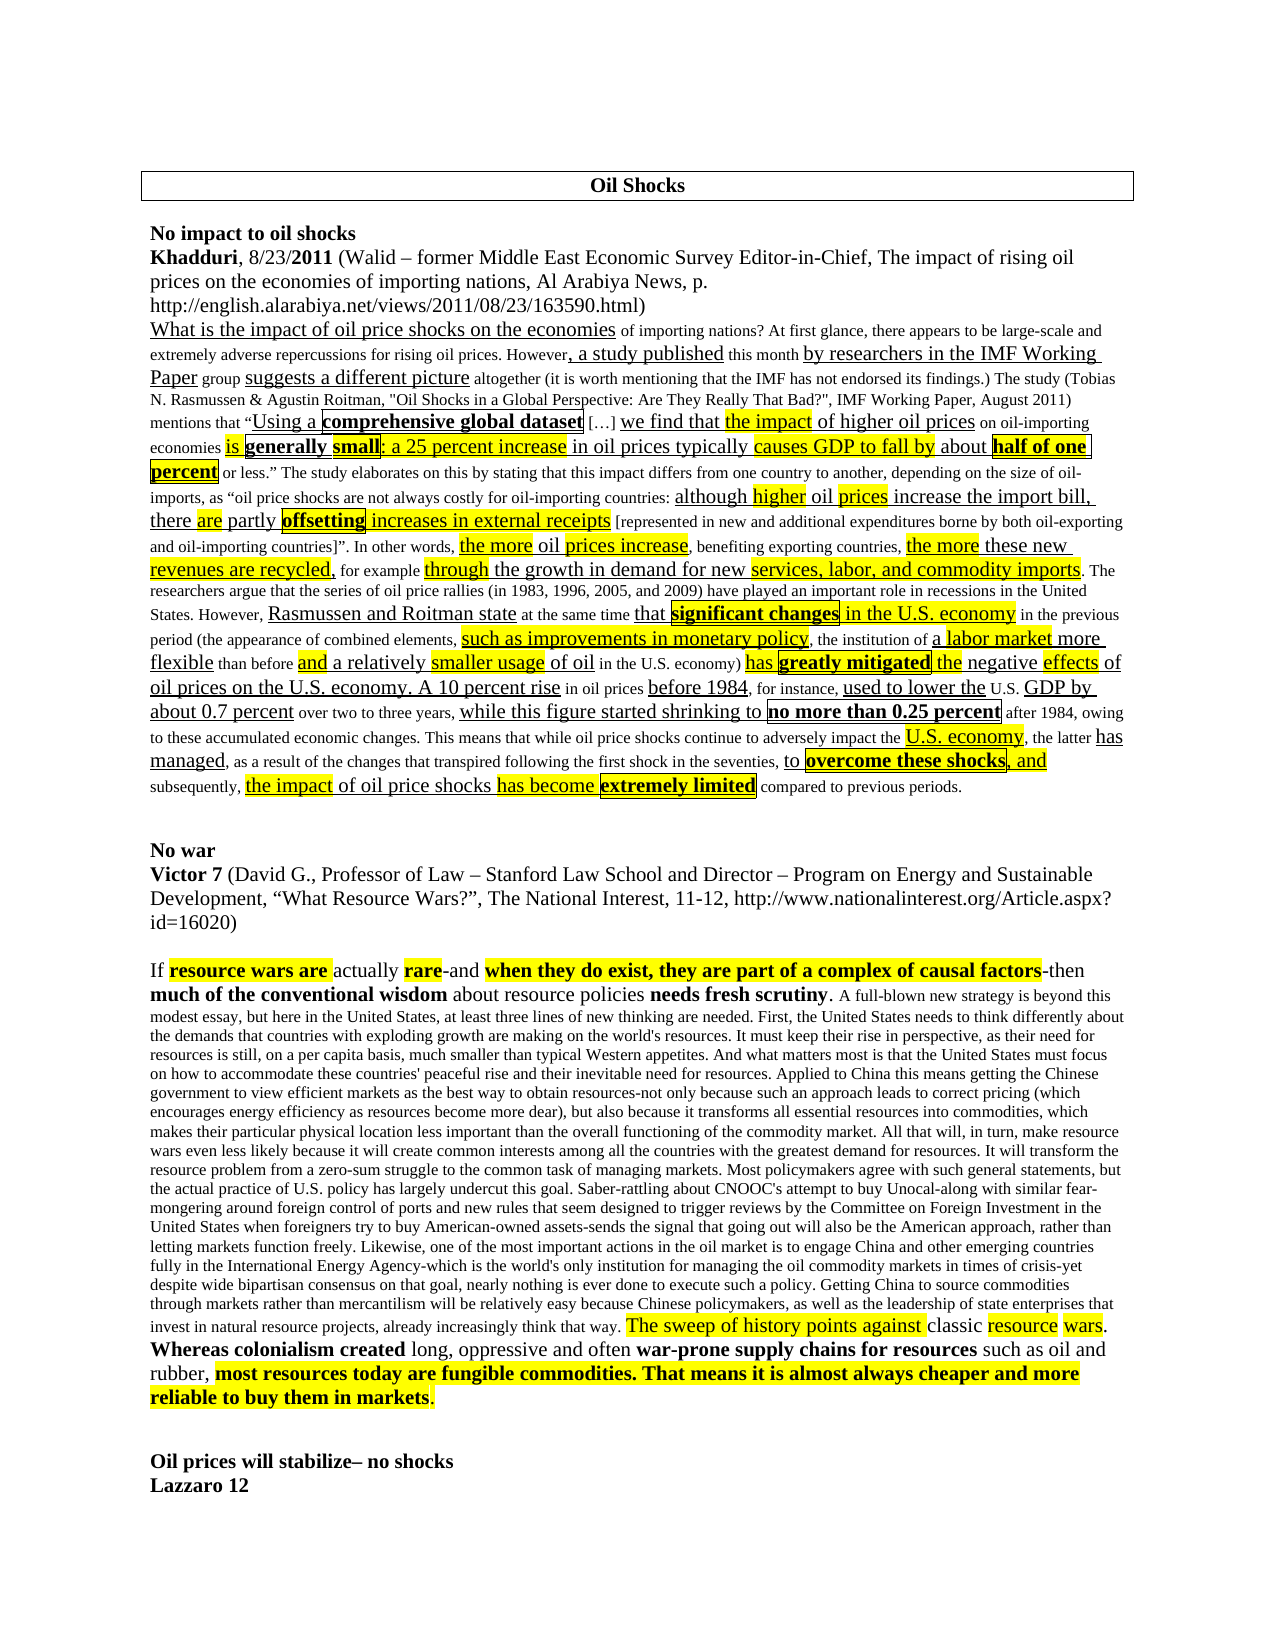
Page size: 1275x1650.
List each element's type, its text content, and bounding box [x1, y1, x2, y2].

subtitle Oil Shocks [142, 172, 1133, 200]
text Khadduri, 8/23/2011 (Walid – former Middle East Economic Survey Editor-in-Chief, The impact of rising oil prices on the economies of importing nations, Al Arabiya News, p. http://english.alarabiya.net/views/2011/08/23/163590.html) [150, 245, 1125, 317]
text If resource wars are actually rare-and when they do exist, they are part of a complex of causal factors-then much of the conventional wisdom about resource policies needs fresh scrutiny. A full-blown new strategy is beyond this modest essay, but here in the United States, at least three lines of new thinking are needed. First, the United States needs to think differently about the demands that countries with exploding growth are making on the world's resources. It must keep their rise in perspective, as their need for resources is still, on a per capita basis, much smaller than typical Western appetites. And what matters most is that the United States must focus on how to accommodate these countries' peaceful rise and their inevitable need for resources. Applied to China this means getting the Chinese government to view efficient markets as the best way to obtain resources-not only because such an approach leads to correct pricing (which encourages energy efficiency as resources become more dear), but also because it transforms all essential resources into commodities, which makes their particular physical location less important than the overall functioning of the commodity market. All that will, in turn, make resource wars even less likely because it will create common interests among all the countries with the greatest demand for resources. It will transform the resource problem from a zero-sum struggle to the common task of managing markets. Most policymakers agree with such general statements, but the actual practice of U.S. policy has largely undercut this goal. Saber-rattling about CNOOC's attempt to buy Unocal-along with similar fear-mongering around foreign control of ports and new rules that seem designed to trigger reviews by the Committee on Foreign Investment in the United States when foreigners try to buy American-owned assets-sends the signal that going out will also be the American approach, rather than letting markets function freely. Likewise, one of the most important actions in the oil market is to engage China and other emerging countries fully in the International Energy Agency-which is the world's only institution for managing the oil commodity markets in times of crisis-yet despite wide bipartisan consensus on that goal, nearly nothing is ever done to execute such a policy. Getting China to source commodities through markets rather than mercantilism will be relatively easy because Chinese policymakers, as well as the leadership of state enterprises that invest in natural resource projects, already increasingly think that way. The sweep of history points against classic resource wars. Whereas colonialism created long, oppressive and often war-prone supply chains for resources such as oil and rubber, most resources today are fungible commodities. That means it is almost always cheaper and more reliable to buy them in markets. [150, 958, 1125, 1409]
subtitle Oil prices will stabilize– no shocks [150, 1449, 1125, 1473]
text Lazzaro 12 [150, 1473, 1125, 1497]
text What is the impact of oil price shocks on the economies of importing nations? At first glance, there appears to be large-scale and extremely adverse repercussions for rising oil prices. However, a study published this month by researchers in the IMF Working Paper group suggests a different picture altogether (it is worth mentioning that the IMF has not endorsed its findings.) The study (Tobias N. Rasmussen & Agustin Roitman, "Oil Shocks in a Global Perspective: Are They Really That Bad?", IMF Working Paper, August 2011) mentions that “Using a comprehensive global dataset […] we find that the impact of higher oil prices on oil-importing economies is generally small: a 25 percent increase in oil prices typically causes GDP to fall by about half of one percent or less.” The study elaborates on this by stating that this impact differs from one country to another, depending on the size of oil-imports, as “oil price shocks are not always costly for oil-importing countries: although higher oil prices increase the import bill, there are partly offsetting increases in external receipts [represented in new and additional expenditures borne by both oil-exporting and oil-importing countries]”. In other words, the more oil prices increase, benefiting exporting countries, the more these new revenues are recycled, for example through the growth in demand for new services, labor, and commodity imports. The researchers argue that the series of oil price rallies (in 1983, 1996, 2005, and 2009) have played an important role in recessions in the United States. However, Rasmussen and Roitman state at the same time that significant changes in the U.S. economy in the previous period (the appearance of combined elements, such as improvements in monetary policy, the institution of a labor market more flexible than before and a relatively smaller usage of oil in the U.S. economy) has greatly mitigated the negative effects of oil prices on the U.S. economy. A 10 percent rise in oil prices before 1984, for instance, used to lower the U.S. GDP by about 0.7 percent over two to three years, while this figure started shrinking to no more than 0.25 percent after 1984, owing to these accumulated economic changes. This means that while oil price shocks continue to adversely impact the U.S. economy, the latter has managed, as a result of the changes that transpired following the first shock in the seventies, to overcome these shocks, and subsequently, the impact of oil price shocks has become extremely limited compared to previous periods. [150, 317, 1125, 798]
subtitle No impact to oil shocks [150, 221, 1125, 245]
text Victor 7 (David G., Professor of Law – Stanford Law School and Director – Program on Energy and Sustainable Development, “What Resource Wars?”, The National Interest, 11-12, http://www.nationalinterest.org/Article.aspx?id=16020) [150, 862, 1125, 934]
subtitle No war [150, 838, 1125, 862]
